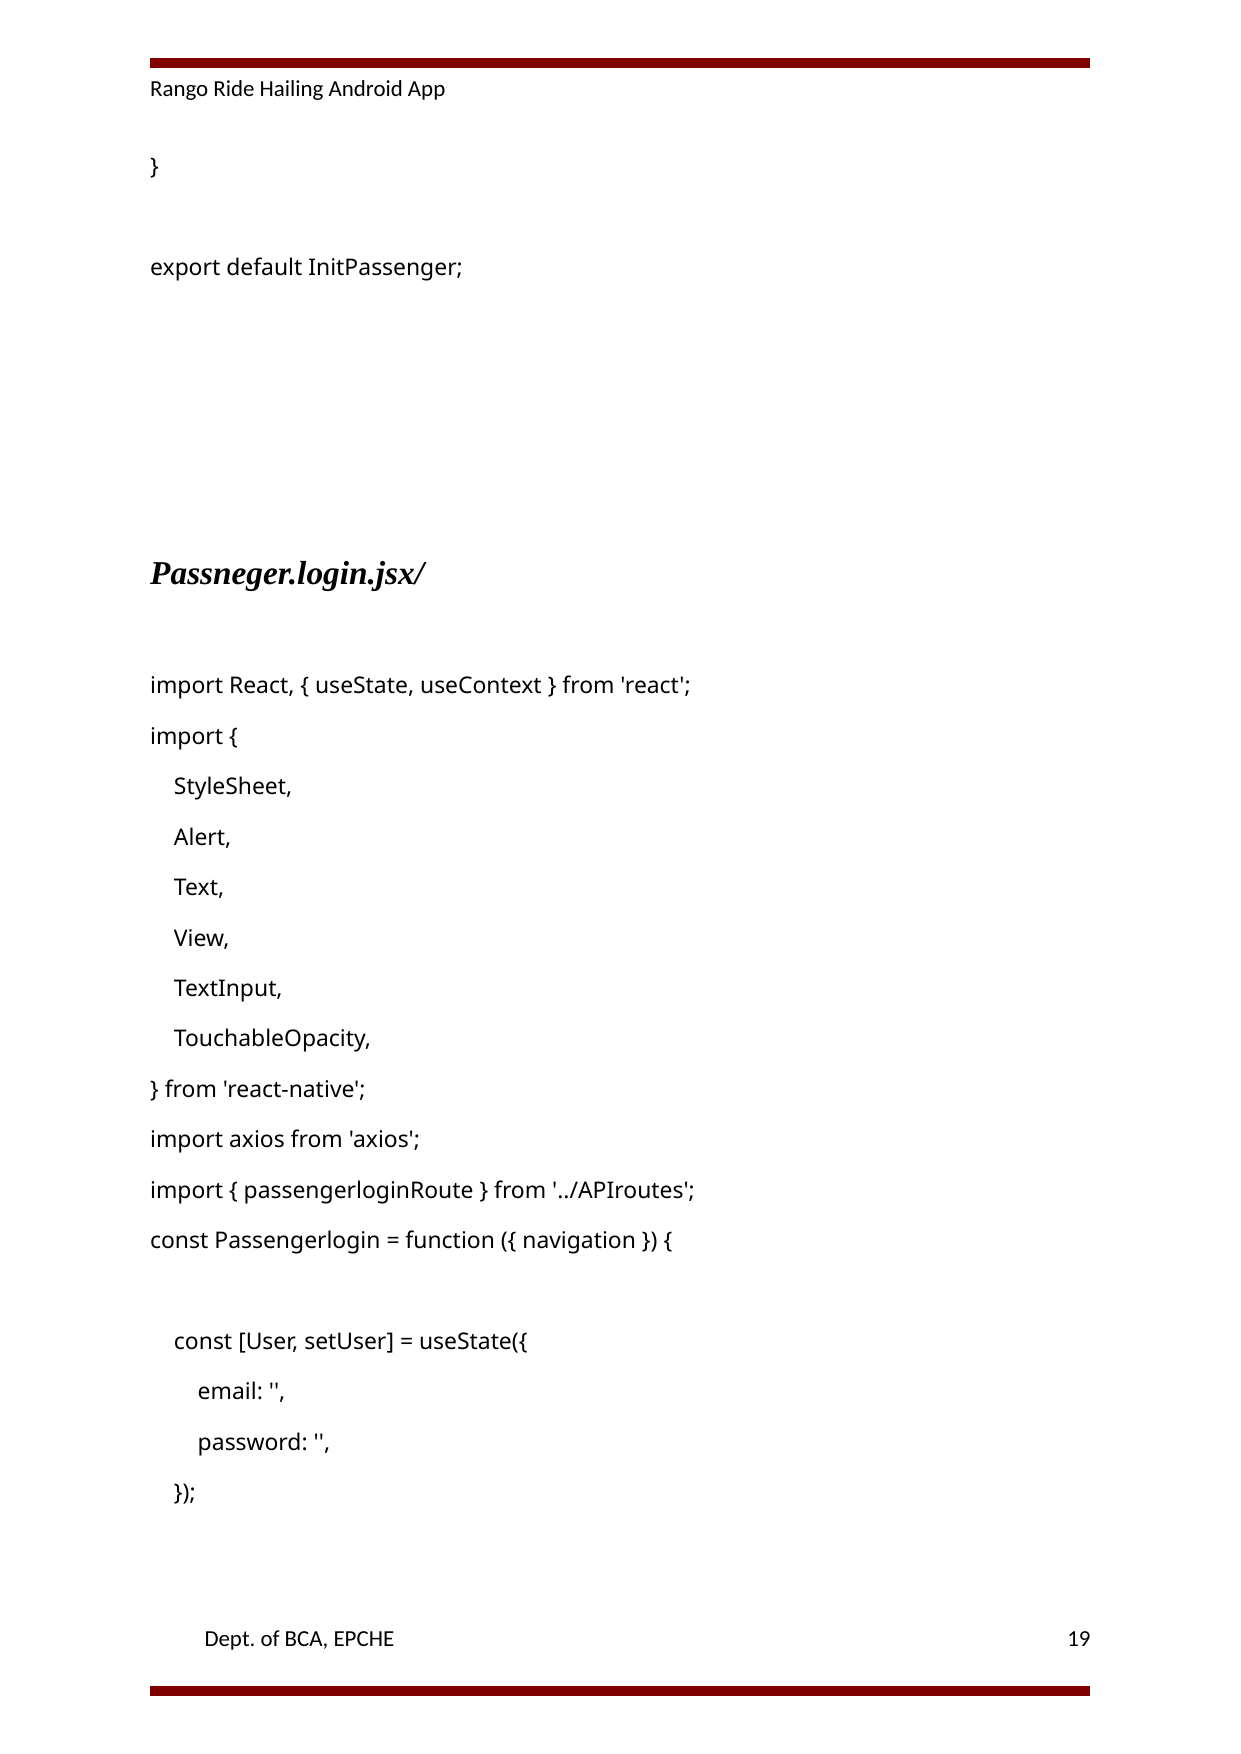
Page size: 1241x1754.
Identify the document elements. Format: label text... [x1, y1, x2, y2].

text View, [150, 921, 1090, 953]
text Text, [150, 871, 1090, 902]
text Passneger.login.jsx/ [150, 553, 1090, 592]
text } from 'react-native'; [150, 1073, 1090, 1104]
text export default InitPassenger; [150, 251, 1090, 282]
text const [User, setUser] = useState({ [150, 1325, 1090, 1356]
text email: '', [150, 1375, 1090, 1406]
text TouchableOpacity, [150, 1022, 1090, 1053]
text import axios from 'axios'; [150, 1123, 1090, 1154]
text }); [150, 1476, 1090, 1507]
text } [150, 150, 1090, 181]
text Alert, [150, 821, 1090, 852]
text import { passengerloginRoute } from '../APIroutes'; [150, 1173, 1090, 1205]
text const Passengerlogin = function ({ navigation }) { [150, 1224, 1090, 1255]
text password: '', [150, 1426, 1090, 1457]
text import { [150, 720, 1090, 751]
text TextInput, [150, 972, 1090, 1003]
text import React, { useState, useContext } from 'react'; [150, 669, 1090, 701]
text StyleSheet, [150, 770, 1090, 801]
